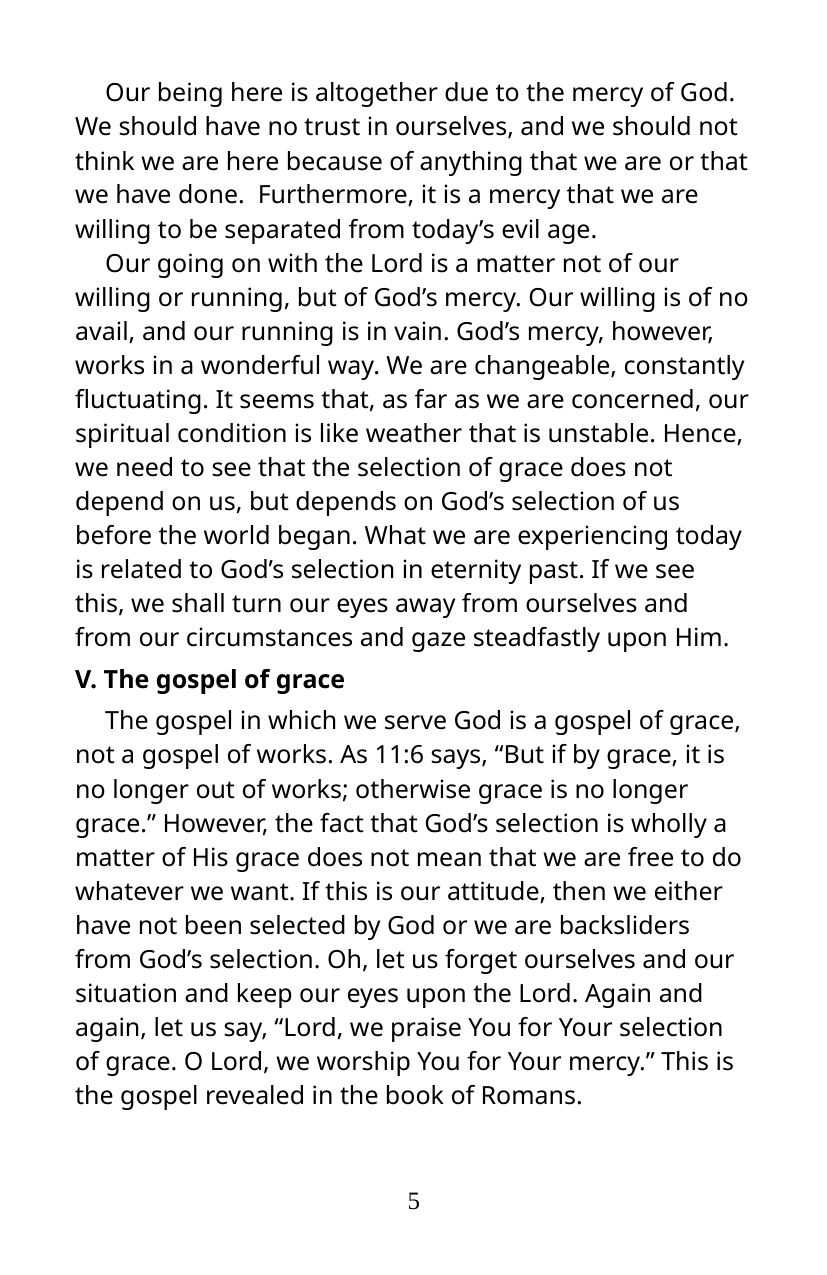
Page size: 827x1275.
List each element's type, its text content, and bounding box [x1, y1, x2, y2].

text V. The gospel of grace [75, 662, 752, 696]
text The gospel in which we serve God is a gospel of grace, not a gospel of works. As 11:6 says, “But if by grace, it is no longer out of works; otherwise grace is no longer grace.” However, the fact that God’s selection is wholly a matter of His grace does not mean that we are free to do whatever we want. If this is our attitude, then we either have not been selected by God or we are backsliders from God’s selection. Oh, let us forget ourselves and our situation and keep our eyes upon the Lord. Again and again, let us say, “Lord, we praise You for Your selection of grace. O Lord, we worship You for Your mercy.” This is the gospel revealed in the book of Romans. [75, 703, 752, 1112]
text Our being here is altogether due to the mercy of God. We should have no trust in ourselves, and we should not think we are here because of anything that we are or that we have done. Furthermore, it is a mercy that we are willing to be separated from today’s evil age. [75, 75, 752, 245]
text Our going on with the Lord is a matter not of our willing or running, but of God’s mercy. Our willing is of no avail, and our running is in vain. God’s mercy, however, works in a wonderful way. We are changeable, constantly fluctuating. It seems that, as far as we are concerned, our spiritual condition is like weather that is unstable. Hence, we need to see that the selection of grace does not depend on us, but depends on God’s selection of us before the world began. What we are experiencing today is related to God’s selection in eternity past. If we see this, we shall turn our eyes away from ourselves and from our circumstances and gaze steadfastly upon Him. [75, 245, 752, 654]
